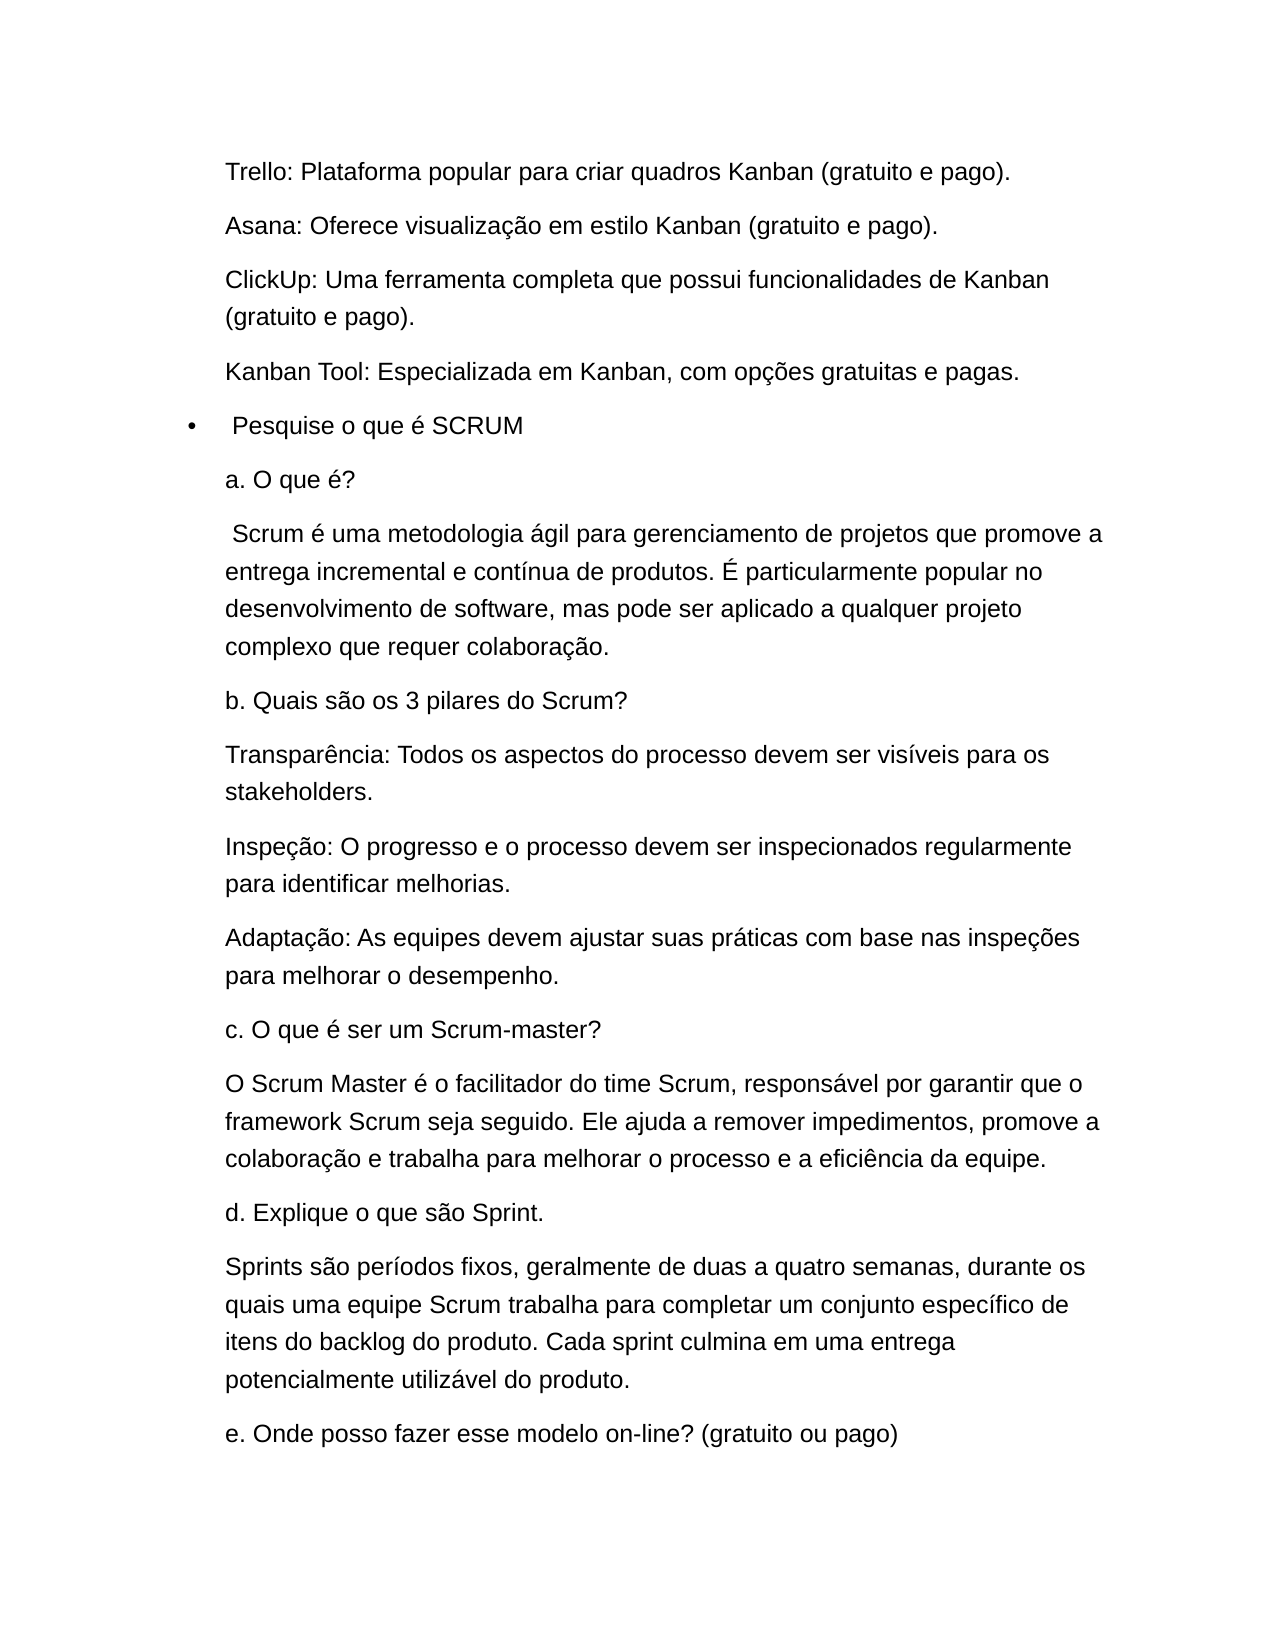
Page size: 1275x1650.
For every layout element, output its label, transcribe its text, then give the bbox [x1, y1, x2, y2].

text e. Onde posso fazer esse modelo on-line? (gratuito ou pago) [225, 1412, 1125, 1450]
list Pesquise o que é SCRUM [187, 404, 1125, 442]
text a. O que é? [225, 458, 1125, 496]
text Sprints são períodos fixos, geralmente de duas a quatro semanas, durante os quais uma equipe Scrum trabalha para completar um conjunto específico de itens do backlog do produto. Cada sprint culmina em uma entrega potencialmente utilizável do produto. [225, 1246, 1125, 1396]
text O Scrum Master é o facilitador do time Scrum, responsável por garantir que o framework Scrum seja seguido. Ele ajuda a remover impedimentos, promove a colaboração e trabalha para melhorar o processo e a eficiência da equipe. [225, 1062, 1125, 1175]
text Kanban Tool: Especializada em Kanban, com opções gratuitas e pagas. [225, 350, 1125, 387]
text ClickUp: Uma ferramenta completa que possui funcionalidades de Kanban (gratuito e pago). [225, 258, 1125, 333]
text Inspeção: O progresso e o processo devem ser inspecionados regularmente para identificar melhorias. [225, 825, 1125, 900]
text Trello: Plataforma popular para criar quadros Kanban (gratuito e pago). [225, 150, 1125, 187]
text Scrum é uma metodologia ágil para gerenciamento de projetos que promove a entrega incremental e contínua de produtos. É particularmente popular no desenvolvimento de software, mas pode ser aplicado a qualquer projeto complexo que requer colaboração. [225, 512, 1125, 662]
text Adaptação: As equipes devem ajustar suas práticas com base nas inspeções para melhorar o desempenho. [225, 917, 1125, 992]
text c. O que é ser um Scrum-master? [225, 1008, 1125, 1046]
text d. Explique o que são Sprint. [225, 1192, 1125, 1229]
text Transparência: Todos os aspectos do processo devem ser visíveis para os stakeholders. [225, 733, 1125, 808]
text Asana: Oferece visualização em estilo Kanban (gratuito e pago). [225, 204, 1125, 242]
text b. Quais são os 3 pilares do Scrum? [225, 679, 1125, 717]
